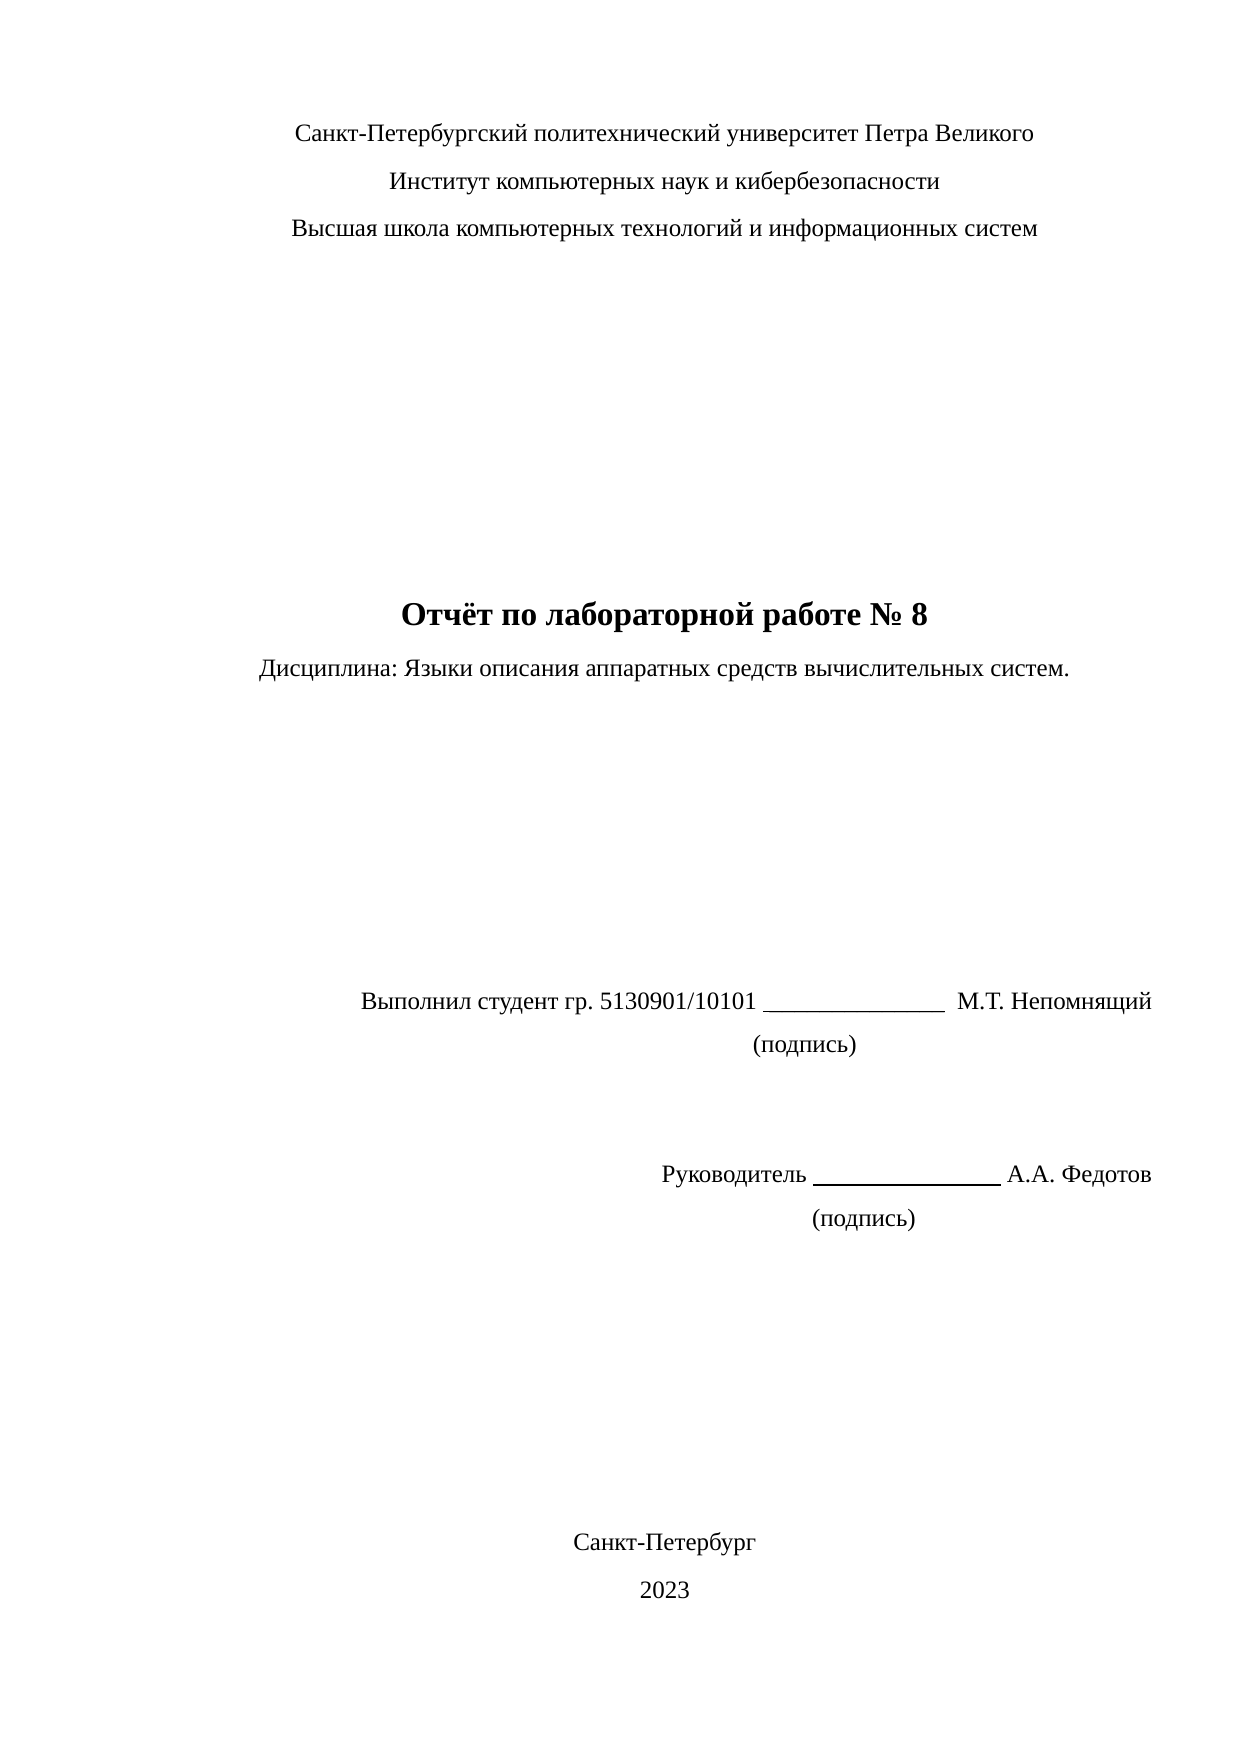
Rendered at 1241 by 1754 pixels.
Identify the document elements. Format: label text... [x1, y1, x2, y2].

text 2023 [177, 1575, 1152, 1604]
text Санкт-Петербург [177, 1527, 1152, 1556]
text Выполнил студент гр. 5130901/10101 ______________ М.Т. Непомнящий [207, 986, 1152, 1015]
text (подпись) [207, 1029, 856, 1058]
text Дисциплина: Языки описания аппаратных средств вычислительных систем. [177, 653, 1152, 682]
text (подпись) [207, 1203, 916, 1231]
text Санкт-Петербургский политехнический университет Петра Великого [177, 118, 1152, 147]
text Институт компьютерных наук и кибербезопасности [177, 166, 1152, 194]
text Отчёт по лабораторной работе № 8 [177, 594, 1152, 632]
text Руководитель ______________ А.А. Федотов [207, 1159, 1152, 1188]
text Высшая школа компьютерных технологий и информационных систем [177, 213, 1152, 242]
